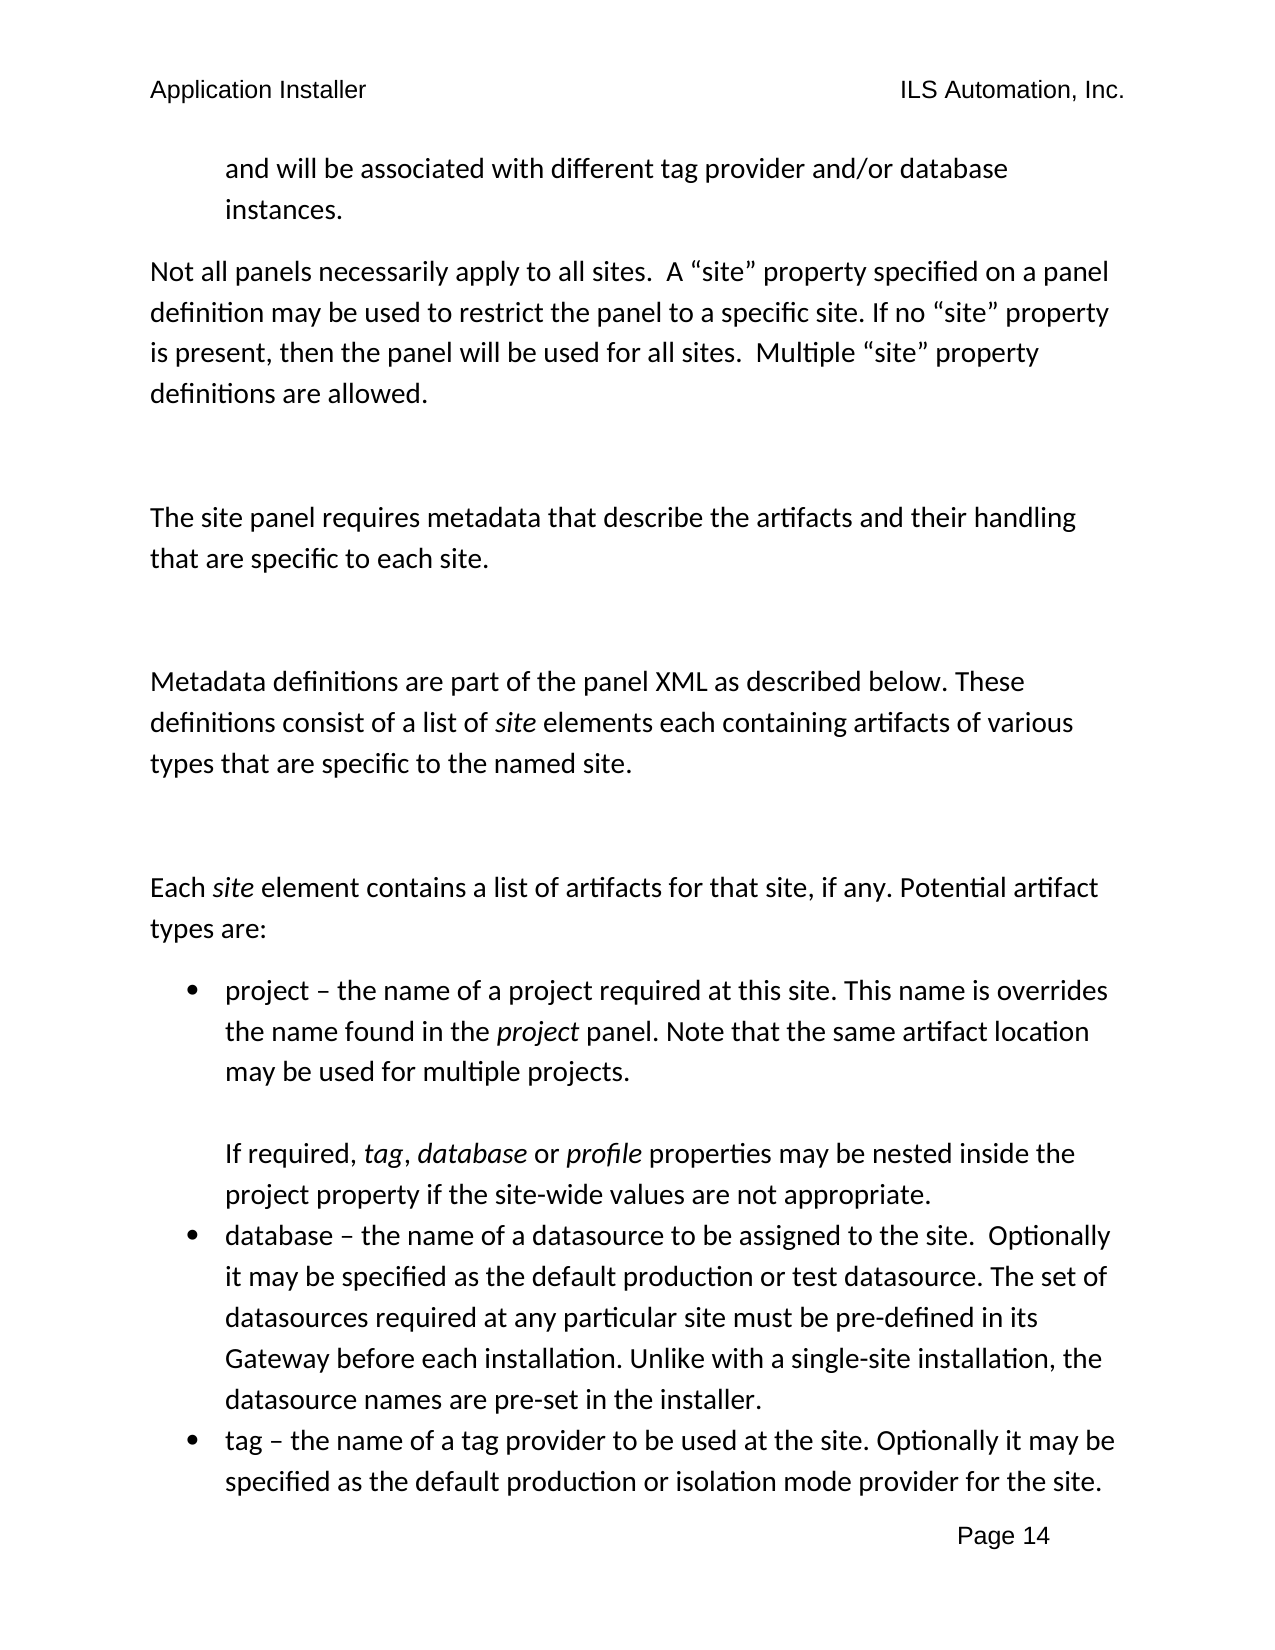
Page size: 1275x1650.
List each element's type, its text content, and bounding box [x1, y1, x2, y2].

list project – the name of a project required at this site. This name is overrides the name found in the project panel. Note that the same artifact location may be used for multiple projects. [187, 972, 1125, 1089]
text Metadata definitions are part of the panel XML as described below. These definitions consist of a list of site elements each containing artifacts of various types that are specific to the named site. [150, 663, 1125, 781]
text The site panel requires metadata that describe the artifacts and their handling that are specific to each site. [150, 499, 1125, 576]
text Not all panels necessarily apply to all sites. A “site” property specified on a panel definition may be used to restrict the panel to a specific site. If no “site” property is present, then the panel will be used for all sites. Multiple “site” property definitions are allowed. [150, 253, 1125, 411]
list database – the name of a datasource to be assigned to the site. Optionally it may be specified as the default production or test datasource. The set of datasources required at any particular site must be pre-defined in its Gateway before each installation. Unlike with a single-site installation, the datasource names are pre-set in the installer. [187, 1217, 1125, 1417]
list If required, tag, database or profile properties may be nested inside the project property if the site-wide values are not appropriate. [225, 1135, 1125, 1212]
text Each site element contains a list of artifacts for that site, if any. Potential artifact types are: [150, 869, 1125, 946]
